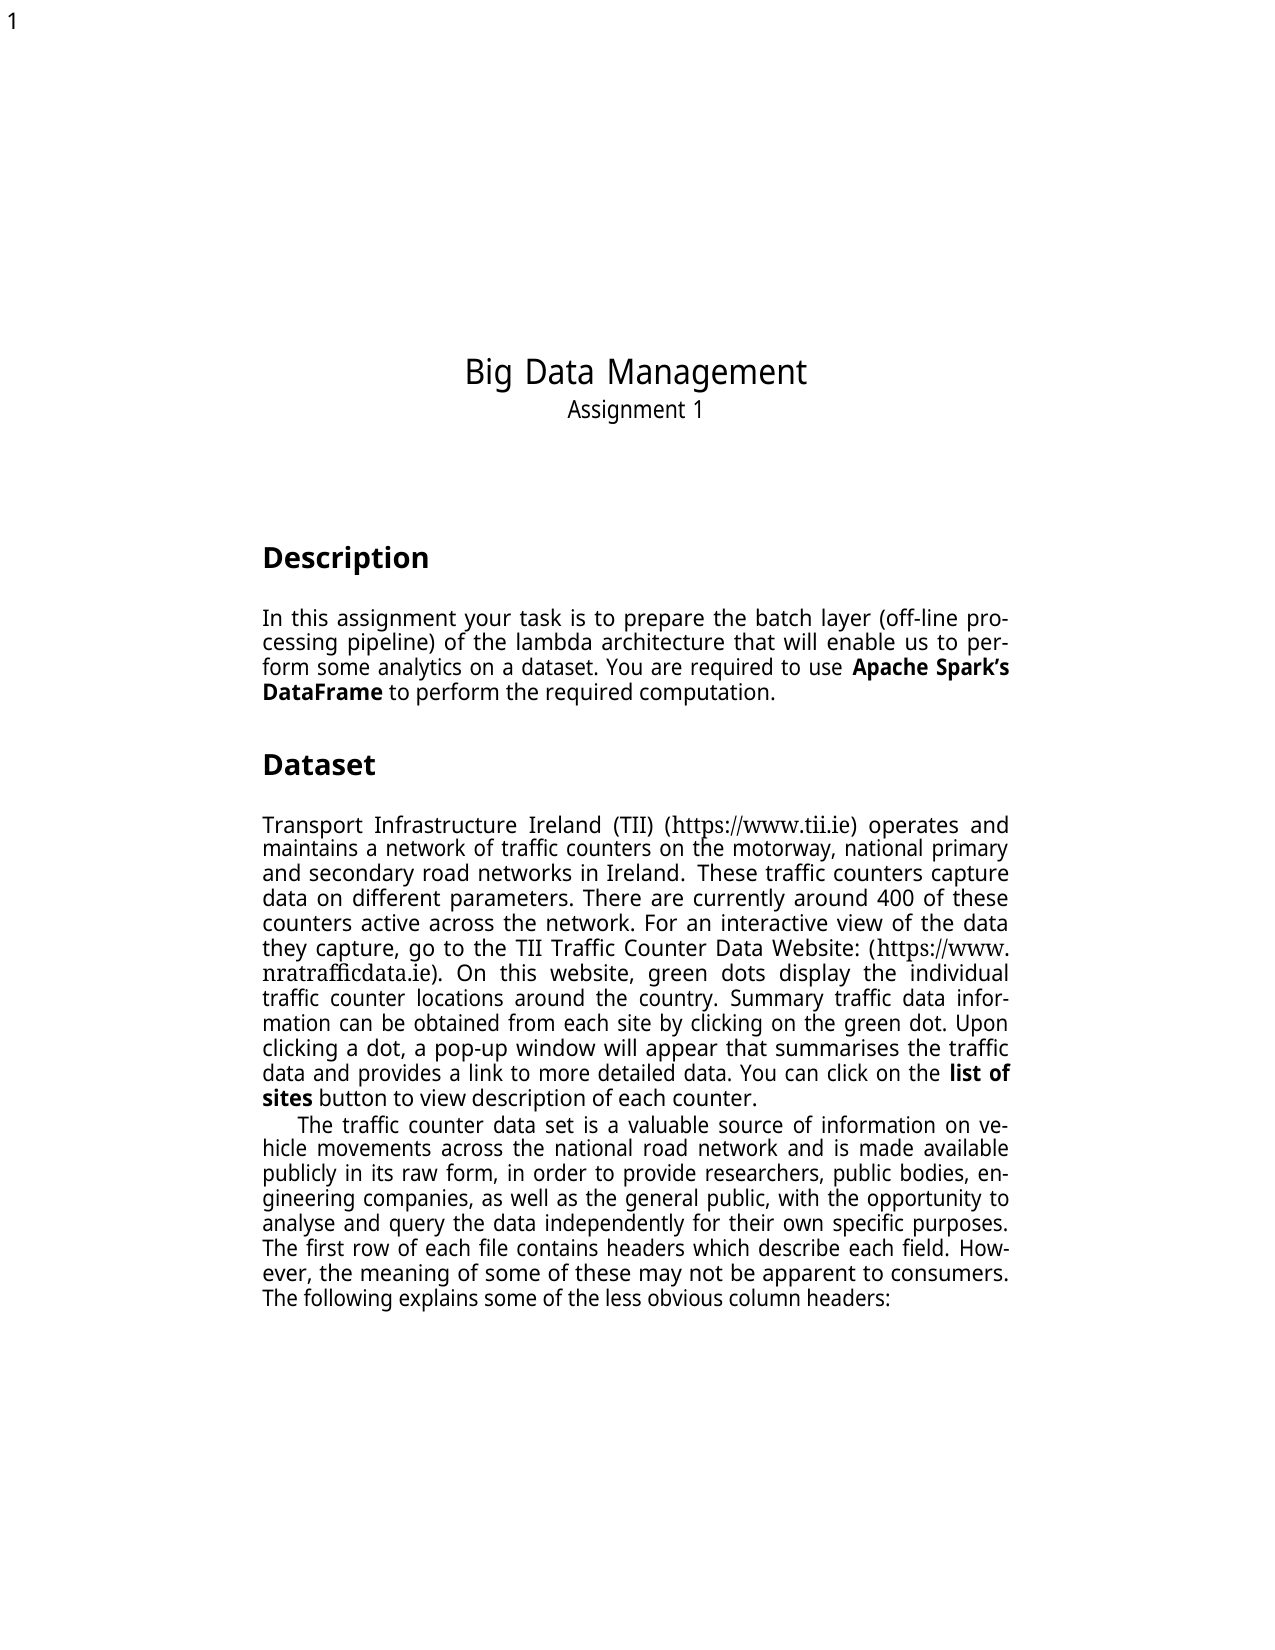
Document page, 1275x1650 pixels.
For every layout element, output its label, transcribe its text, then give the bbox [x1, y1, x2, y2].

text In this assignment your task is to prepare the batch layer (off-line pro- cessing pipeline) of the lambda architecture that will enable us to per- form some analytics on a dataset. You are required to use Apache Spark’s DataFrame to perform the required computation. [262, 607, 1009, 707]
text The traffic counter data set is a valuable source of information on ve- hicle movements across the national road network and is made available publicly in its raw form, in order to provide researchers, public bodies, en- gineering companies, as well as the general public, with the opportunity to analyse and query the data independently for their own specific purposes. The first row of each file contains headers which describe each field. How- ever, the meaning of some of these may not be apparent to consumers. The following explains some of the less obvious column headers: [262, 1114, 1009, 1314]
text Transport Infrastructure Ireland (TII) (https://www.tii.ie) operates and maintains a network of traffic counters on the motorway, national primary and secondary road networks in Ireland. These traffic counters capture data on different parameters. There are currently around 400 of these counters active across the network. For an interactive view of the data they capture, go to the TII Traffic Counter Data Website: (https://www. nratrafficdata.ie). On this website, green dots display the individual traffic counter locations around the country. Summary traffic data infor- mation can be obtained from each site by clicking on the green dot. Upon clicking a dot, a pop-up window will appear that summarises the traffic data and provides a link to more detailed data. You can click on the list of sites button to view description of each counter. [262, 813, 1009, 1113]
title Big Data Management [462, 346, 810, 394]
subtitle Description [262, 538, 1264, 577]
text Assignment 1 [462, 394, 810, 425]
subtitle Dataset [262, 744, 1264, 783]
